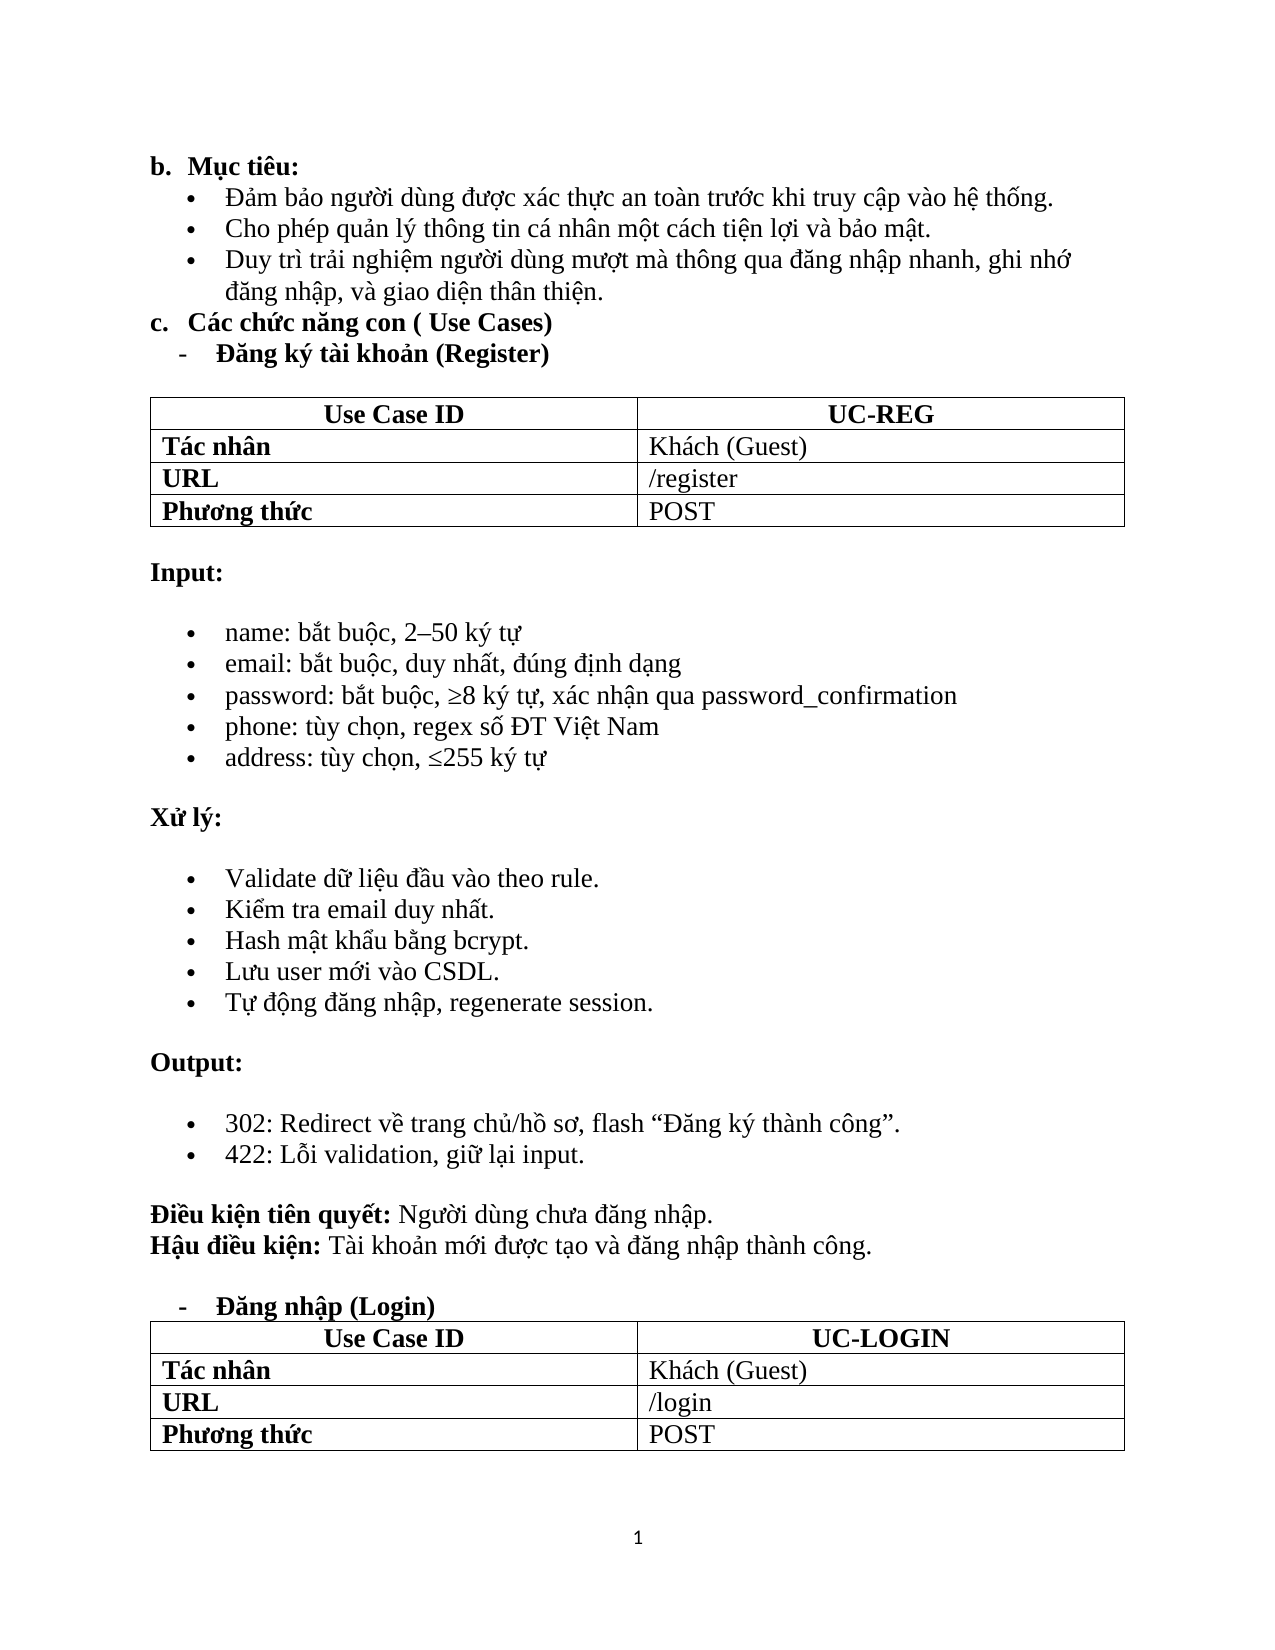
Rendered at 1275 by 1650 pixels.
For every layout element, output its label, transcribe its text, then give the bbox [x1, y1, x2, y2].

table_cell Phương thức [151, 495, 637, 526]
table_header Use Case ID [151, 1322, 637, 1353]
table_cell /login [638, 1386, 1124, 1417]
list phone: tùy chọn, regex số ĐT Việt Nam [187, 710, 1125, 741]
table_cell POST [638, 495, 1124, 526]
list Mục tiêu: [150, 150, 1125, 181]
list Kiểm tra email duy nhất. [187, 893, 1125, 924]
list Hash mật khẩu bằng bcrypt. [187, 924, 1125, 955]
table_header UC-REG [638, 398, 1124, 429]
list Cho phép quản lý thông tin cá nhân một cách tiện lợi và bảo mật. [187, 212, 1125, 243]
table_cell URL [151, 463, 637, 494]
list 302: Redirect về trang chủ/hồ sơ, flash “Đăng ký thành công”. [187, 1107, 1125, 1138]
list Validate dữ liệu đầu vào theo rule. [187, 862, 1125, 893]
list 422: Lỗi validation, giữ lại input. [187, 1138, 1125, 1169]
table_cell /register [638, 463, 1124, 494]
list Tự động đăng nhập, regenerate session. [187, 986, 1125, 1017]
list name: bắt buộc, 2–50 ký tự [187, 616, 1125, 648]
list Các chức năng con ( Use Cases) [150, 306, 1125, 337]
text Xử lý: [150, 801, 1125, 832]
table_header Use Case ID [151, 398, 637, 429]
table_cell Tác nhân [151, 1354, 637, 1385]
table_cell URL [151, 1386, 637, 1417]
list Đảm bảo người dùng được xác thực an toàn trước khi truy cập vào hệ thống. [187, 181, 1125, 212]
text Output: [150, 1047, 1125, 1078]
table_cell Tác nhân [151, 430, 637, 462]
table_header UC-LOGIN [638, 1322, 1124, 1353]
list address: tùy chọn, ≤255 ký tự [187, 741, 1125, 772]
list Duy trì trải nghiệm người dùng mượt mà thông qua đăng nhập nhanh, ghi nhớ đăng nhập, và giao diện thân thiện. [187, 243, 1125, 306]
table_cell Khách (Guest) [638, 1354, 1124, 1385]
text Input: [150, 556, 1125, 587]
table_cell Khách (Guest) [638, 430, 1124, 462]
list Đăng nhập (Login) [178, 1290, 1125, 1321]
list Lưu user mới vào CSDL. [187, 955, 1125, 986]
list Đăng ký tài khoản (Register) [178, 337, 1125, 368]
text Điều kiện tiên quyết: Người dùng chưa đăng nhập. Hậu điều kiện: Tài khoản mới được tạo và đăng nhập thành công. [150, 1198, 1125, 1261]
list email: bắt buộc, duy nhất, đúng định dạng [187, 648, 1125, 679]
table_cell POST [638, 1419, 1124, 1450]
list password: bắt buộc, ≥8 ký tự, xác nhận qua password_confirmation [187, 679, 1125, 710]
table_cell Phương thức [151, 1419, 637, 1450]
